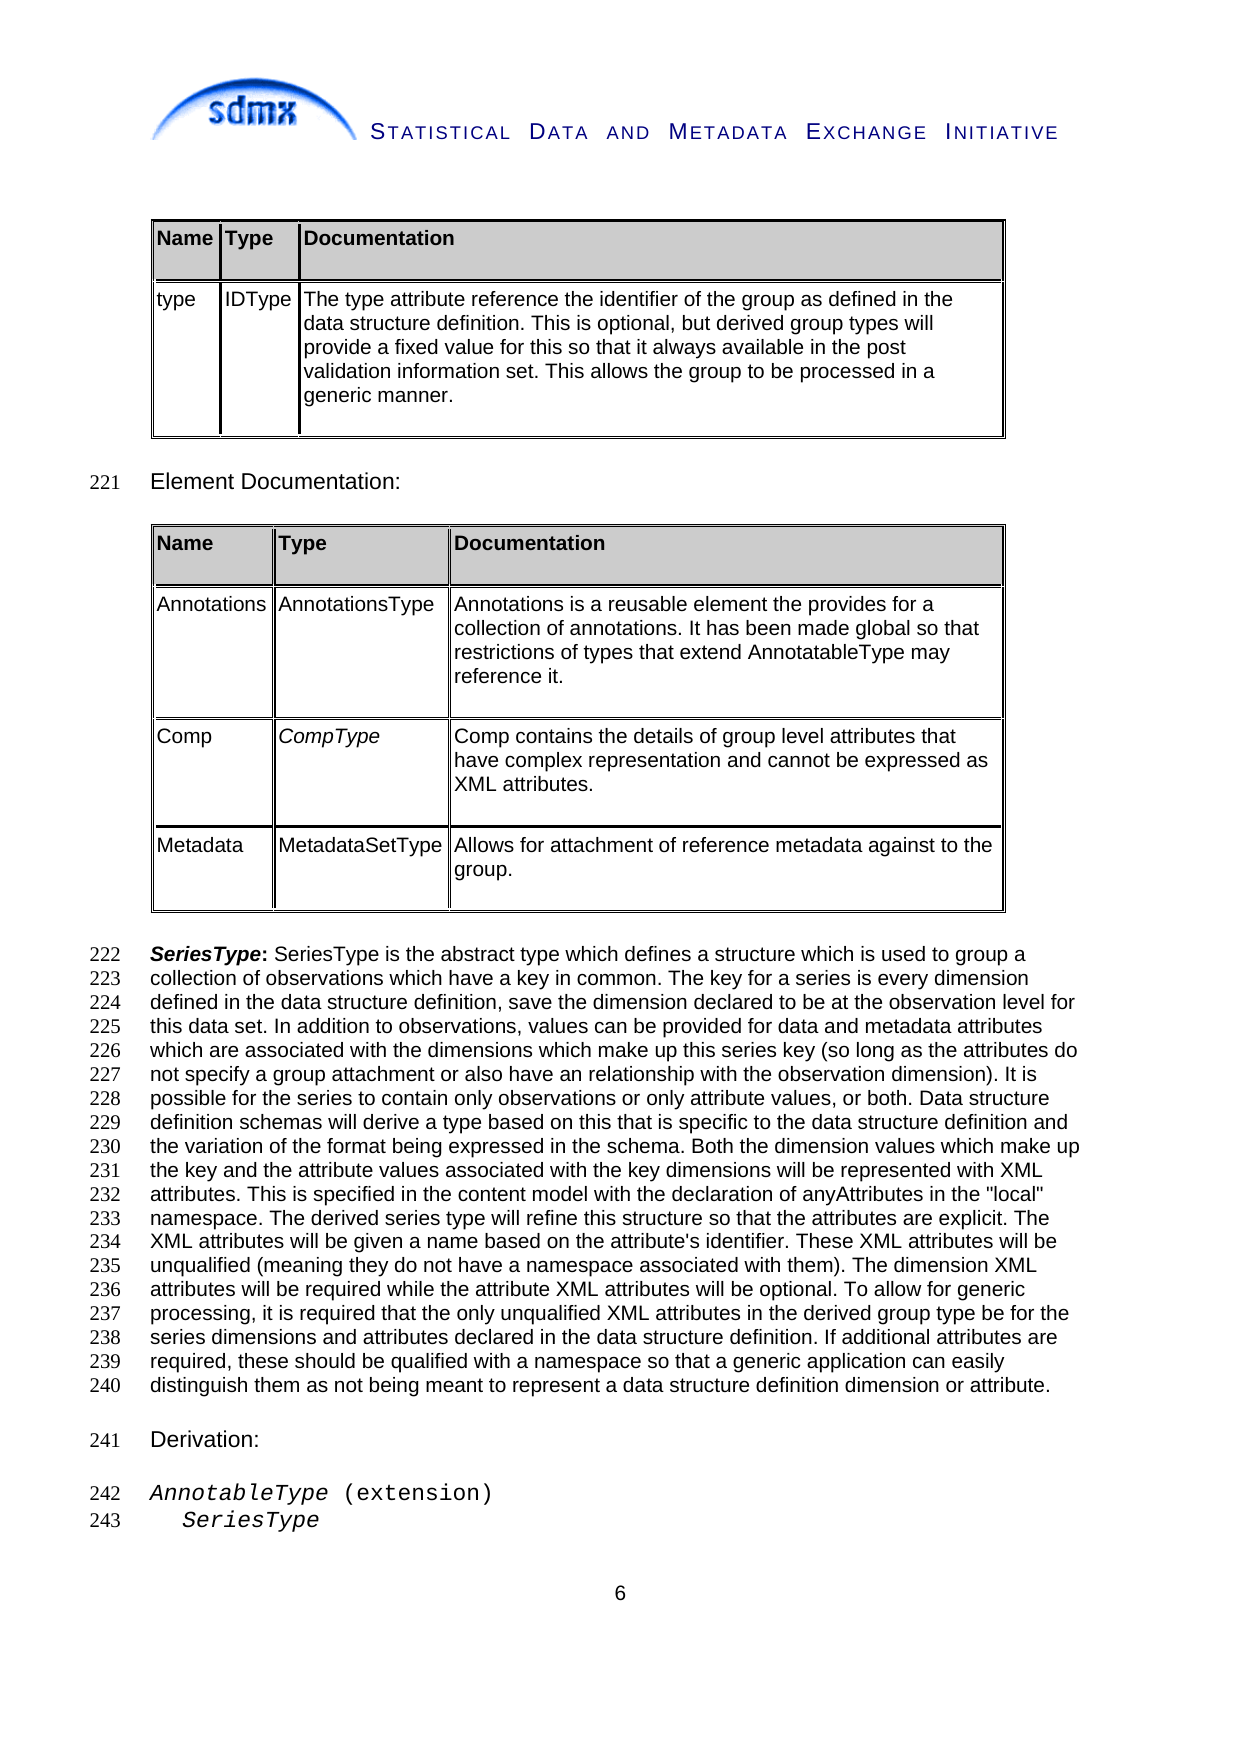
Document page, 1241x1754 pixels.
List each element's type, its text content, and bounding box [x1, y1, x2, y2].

text Element Documentation: [150, 468, 1090, 494]
table_cell IDType [220, 283, 299, 436]
table_header Name [154, 222, 220, 279]
table_cell Comp [152, 717, 274, 825]
text AnnotableType (extension) SeriesType [150, 1482, 1090, 1534]
table_cell AnnotationsType [276, 588, 448, 717]
table_header Documentation [450, 527, 1002, 584]
table_header Name [152, 525, 274, 584]
table_header Documentation [299, 222, 1002, 279]
text SeriesType: SeriesType is the abstract type which defines a structure which is used to group a collection of observations which have a key in common. The key for a series is every dimension defined in the data structure definition, save the dimension declared to be at the observation level for this data set. In addition to observations, values can be provided for data and metadata attributes which are associated with the dimensions which make up this series key (so long as the attributes do not specify a group attachment or also have an relationship with the observation dimension). It is possible for the series to contain only observations or only attribute values, or both. Data structure definition schemas will derive a type based on this that is specific to the data structure definition and the variation of the format being expressed in the schema. Both the dimension values which make up the key and the attribute values associated with the key dimensions will be represented with XML attributes. This is specified in the content model with the declaration of anyAttributes in the "local" namespace. The derived series type will refine this structure so that the attributes are explicit. The XML attributes will be given a name based on the attribute's identifier. These XML attributes will be unqualified (meaning they do not have a namespace associated with them). The dimension XML attributes will be required while the attribute XML attributes will be optional. To allow for generic processing, it is required that the only unqualified XML attributes in the derived group type be for the series dimensions and attributes declared in the data structure definition. If additional attributes are required, these should be qualified with a namespace so that a generic application can easily distinguish them as not being meant to represent a data structure definition dimension or attribute. [150, 942, 1090, 1397]
table_cell Annotations is a reusable element the provides for a collection of annotations. It has been made global so that restrictions of types that extend AnnotatableType may reference it. [451, 584, 1003, 717]
text Derivation: [150, 1426, 1090, 1453]
picture [150, 74, 365, 140]
table_header Type [220, 221, 299, 279]
table_cell Allows for attachment of reference metadata against to the group. [450, 825, 1002, 909]
table_cell The type attribute reference the identifier of the group as defined in the data structure definition. This is optional, but derived group types will provide a fixed value for this so that it always available in the post validation information set. This allows the group to be processed in a generic manner. [299, 279, 1003, 436]
table_header Type [274, 527, 450, 584]
table_cell type [154, 279, 220, 436]
table_cell CompType [276, 720, 448, 825]
table_cell Metadata [154, 825, 274, 909]
table_cell Annotations [154, 584, 272, 717]
table_cell Comp contains the details of group level attributes that have complex representation and cannot be expressed as XML attributes. [450, 717, 1004, 825]
table_cell MetadataSetType [274, 828, 450, 909]
